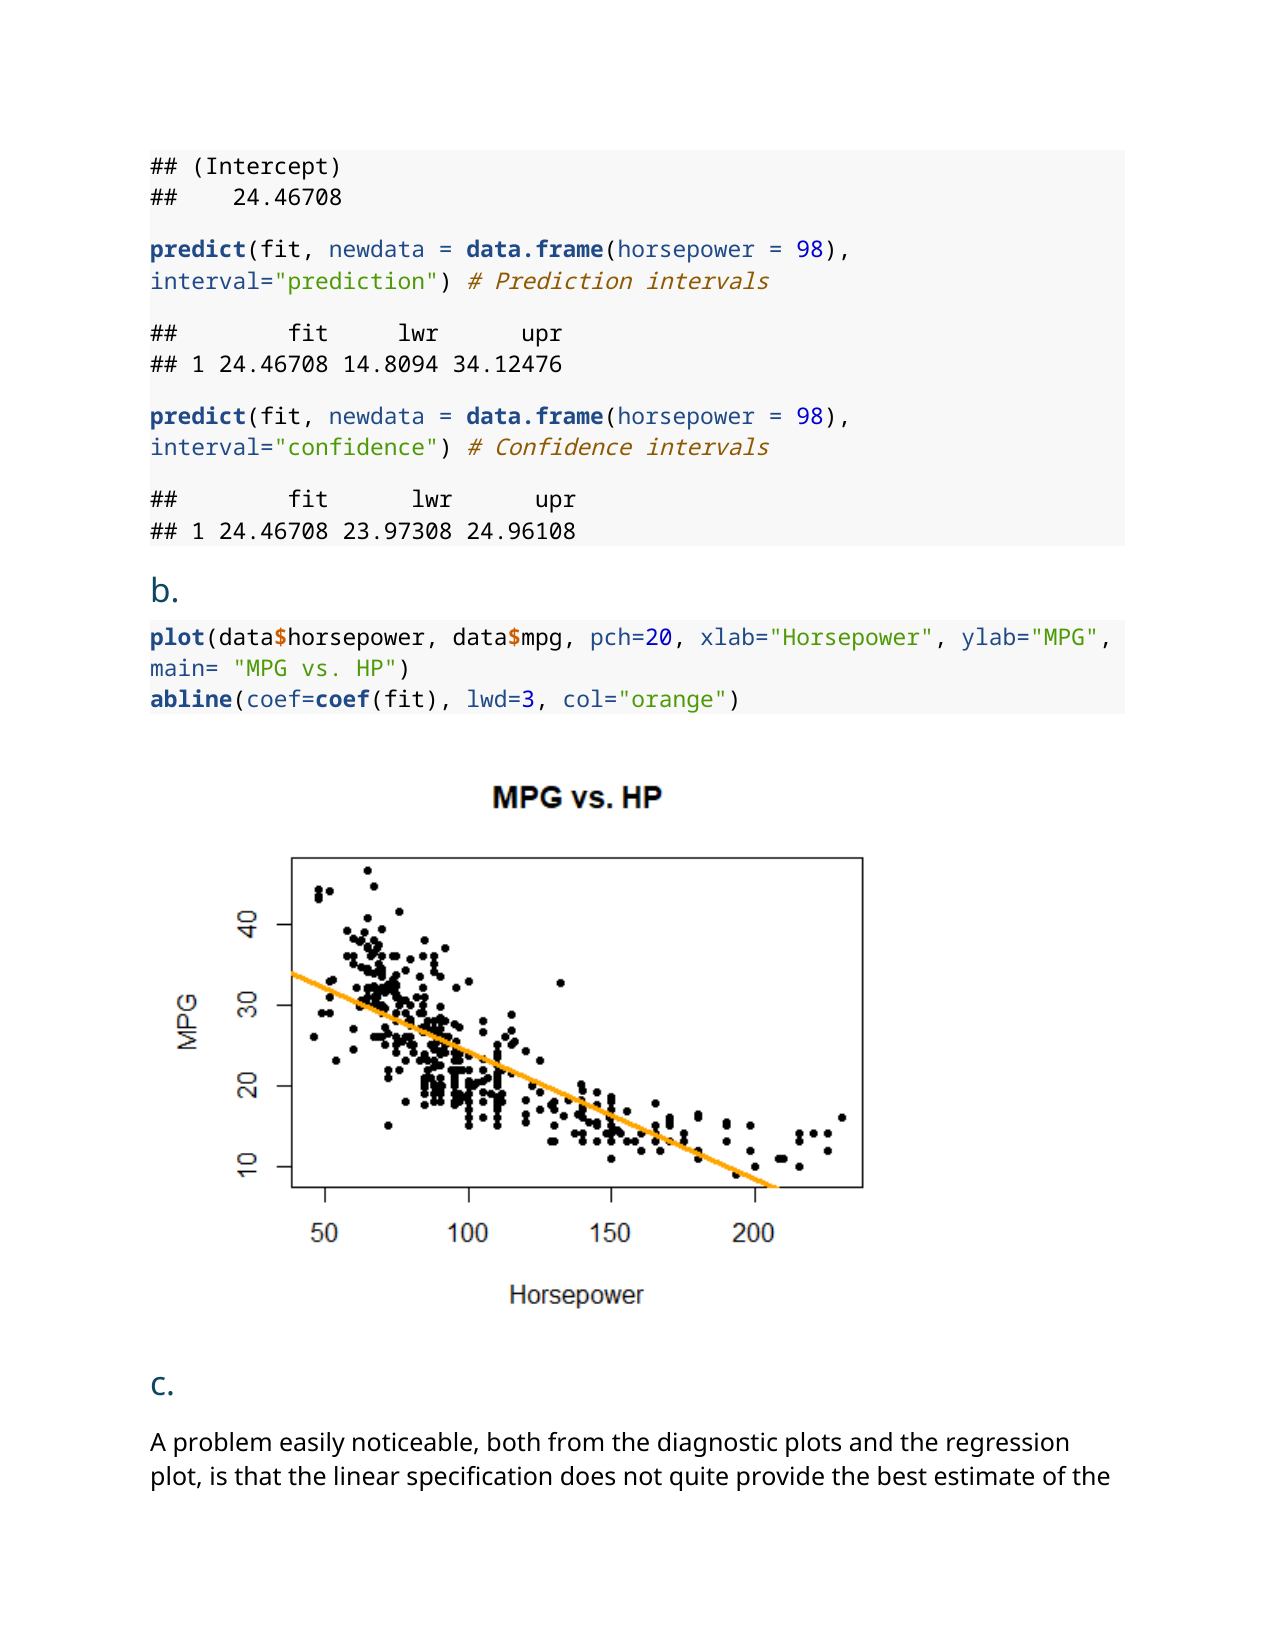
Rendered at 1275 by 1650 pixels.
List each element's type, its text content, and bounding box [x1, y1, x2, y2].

text predict(fit, newdata = data.frame(horsepower = 98), interval="prediction") # Prediction intervals [150, 233, 1125, 296]
text ## (Intercept) ## 24.46708 [150, 150, 1125, 212]
picture [168, 735, 927, 1342]
text plot(data$horsepower, data$mpg, pch=20, xlab="Horsepower", ylab="MPG", main= "MPG vs. HP") abline(coef=coef(fit), lwd=3, col="orange") [411, 620, 1125, 714]
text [150, 1424, 1125, 1492]
text ## fit lwr upr ## 1 24.46708 14.8094 34.12476 [150, 317, 1125, 379]
text predict(fit, newdata = data.frame(horsepower = 98), interval="confidence") # Confidence intervals [769, 400, 1125, 462]
text ## fit lwr upr ## 1 24.46708 23.97308 24.96108 [150, 483, 1125, 546]
subtitle c. [150, 1360, 1125, 1406]
subtitle b. [150, 567, 1125, 612]
